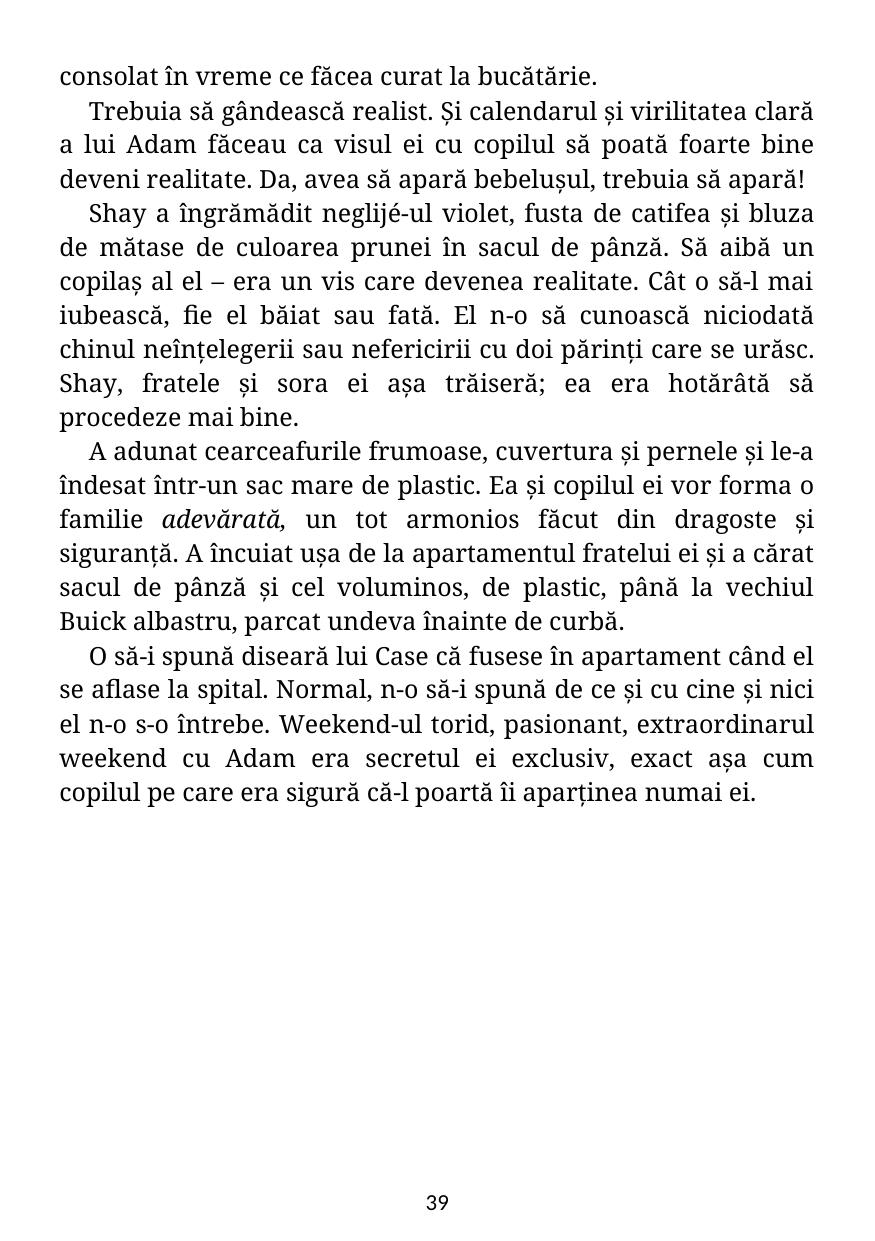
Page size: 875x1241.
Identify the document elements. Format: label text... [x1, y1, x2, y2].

text Shay a îngrămădit neglijé-ul violet, fusta de catifea şi bluza de mătase de culoarea prunei în sacul de pânză. Să aibă un copilaş al el – era un vis care devenea realitate. Cât o să-l mai iubească, fie el băiat sau fată. El n-o să cunoască niciodată chinul neînţelegerii sau nefericirii cu doi părinţi care se urăsc. Shay, fratele şi sora ei aşa trăiseră; ea era hotărâtă să procedeze mai bine. [59, 195, 815, 434]
text O să-i spună diseară lui Case că fusese în apartament când el se aflase la spital. Normal, n-o să-i spună de ce şi cu cine şi nici el n-o s-o întrebe. Weekend-ul torid, pasionant, extraordinarul weekend cu Adam era secretul ei exclusiv, exact aşa cum copilul pe care era sigură că-l poartă îi aparţinea numai ei. [59, 638, 815, 808]
text Trebuia să gândească realist. Şi calendarul şi virilitatea clară a lui Adam făceau ca visul ei cu copilul să poată foarte bine deveni realitate. Da, avea să apară bebeluşul, trebuia să apară! [59, 93, 815, 195]
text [59, 59, 815, 93]
text A adunat cearceafurile frumoase, cuvertura şi pernele şi le-a îndesat într-un sac mare de plastic. Ea şi copilul ei vor forma o familie adevărată, un tot armonios făcut din dragoste şi siguranţă. A încuiat uşa de la apartamentul fratelui ei şi a cărat sacul de pânză şi cel voluminos, de plastic, până la vechiul Buick albastru, parcat undeva înainte de curbă. [59, 434, 815, 638]
